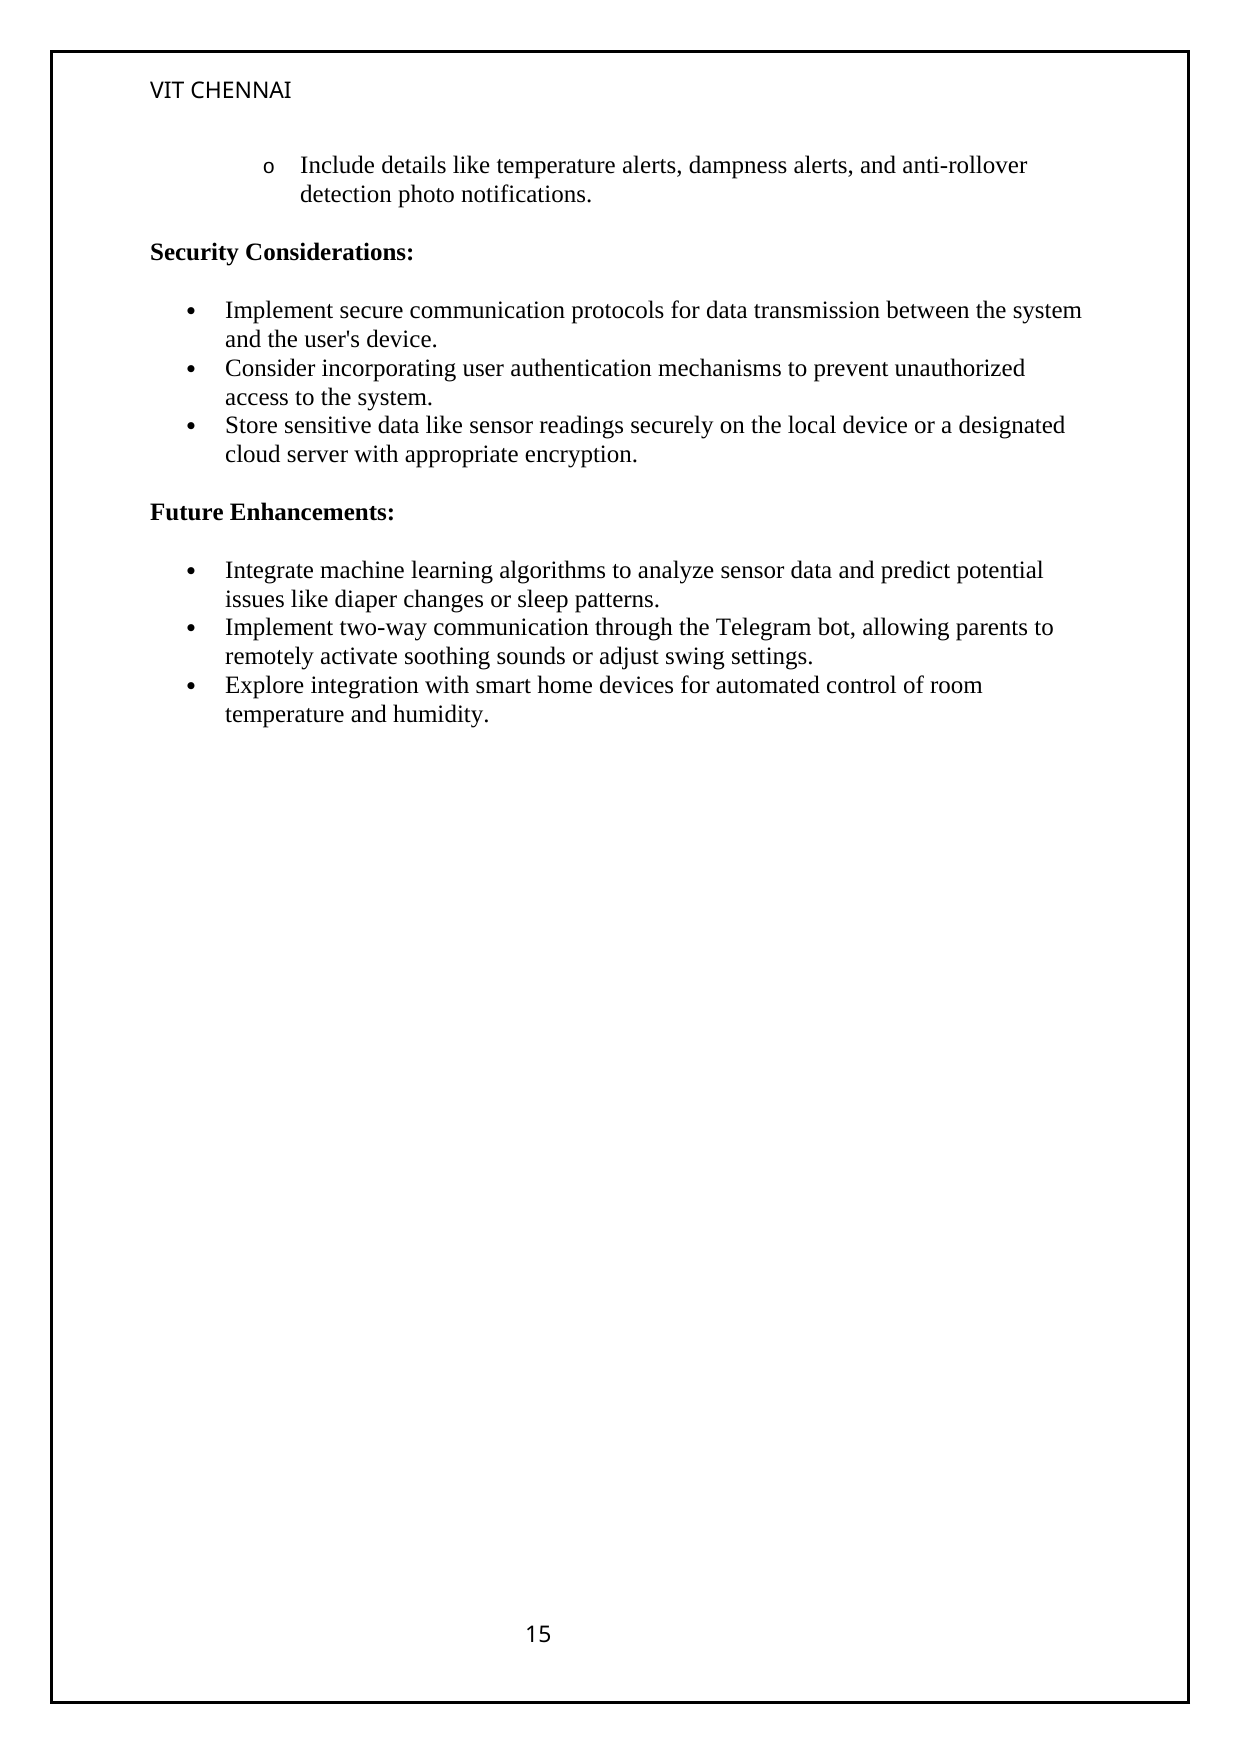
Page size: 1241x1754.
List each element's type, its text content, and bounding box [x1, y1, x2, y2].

text Security Considerations: [150, 237, 1090, 266]
list Integrate machine learning algorithms to analyze sensor data and predict potential issues like diaper changes or sleep patterns. [187, 555, 1090, 612]
list Implement secure communication protocols for data transmission between the system and the user's device. [187, 295, 1090, 353]
text Future Enhancements: [150, 497, 1090, 526]
list Explore integration with smart home devices for automated control of room temperature and humidity. [187, 670, 1090, 727]
list Include details like temperature alerts, dampness alerts, and anti-rollover detection photo notifications. [262, 150, 1090, 208]
list Implement two-way communication through the Telegram bot, allowing parents to remotely activate soothing sounds or adjust swing settings. [187, 612, 1090, 670]
list Consider incorporating user authentication mechanisms to prevent unauthorized access to the system. [187, 353, 1090, 410]
list Store sensitive data like sensor readings securely on the local device or a designated cloud server with appropriate encryption. [187, 410, 1090, 468]
